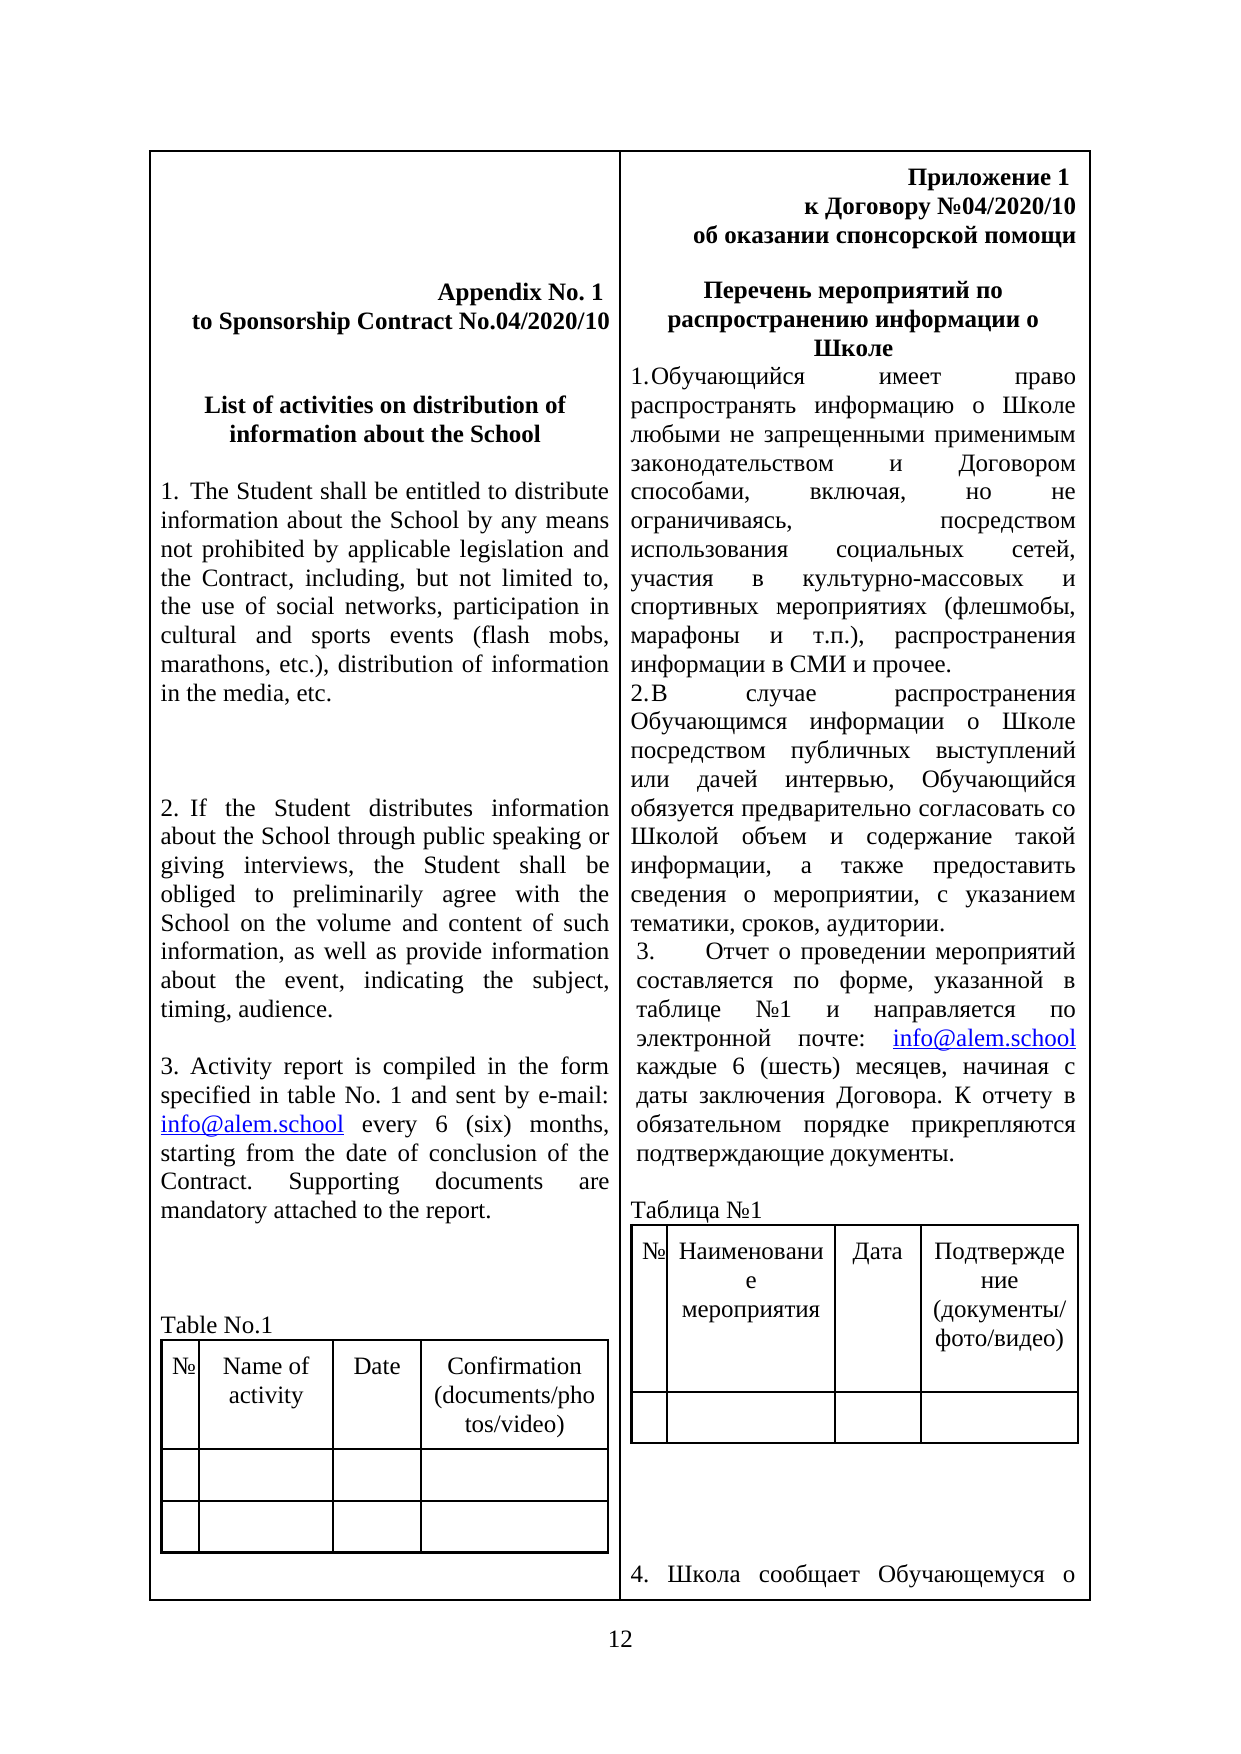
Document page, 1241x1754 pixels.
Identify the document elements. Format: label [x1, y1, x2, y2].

table_header [151, 152, 619, 1598]
table_header [621, 152, 1089, 1598]
